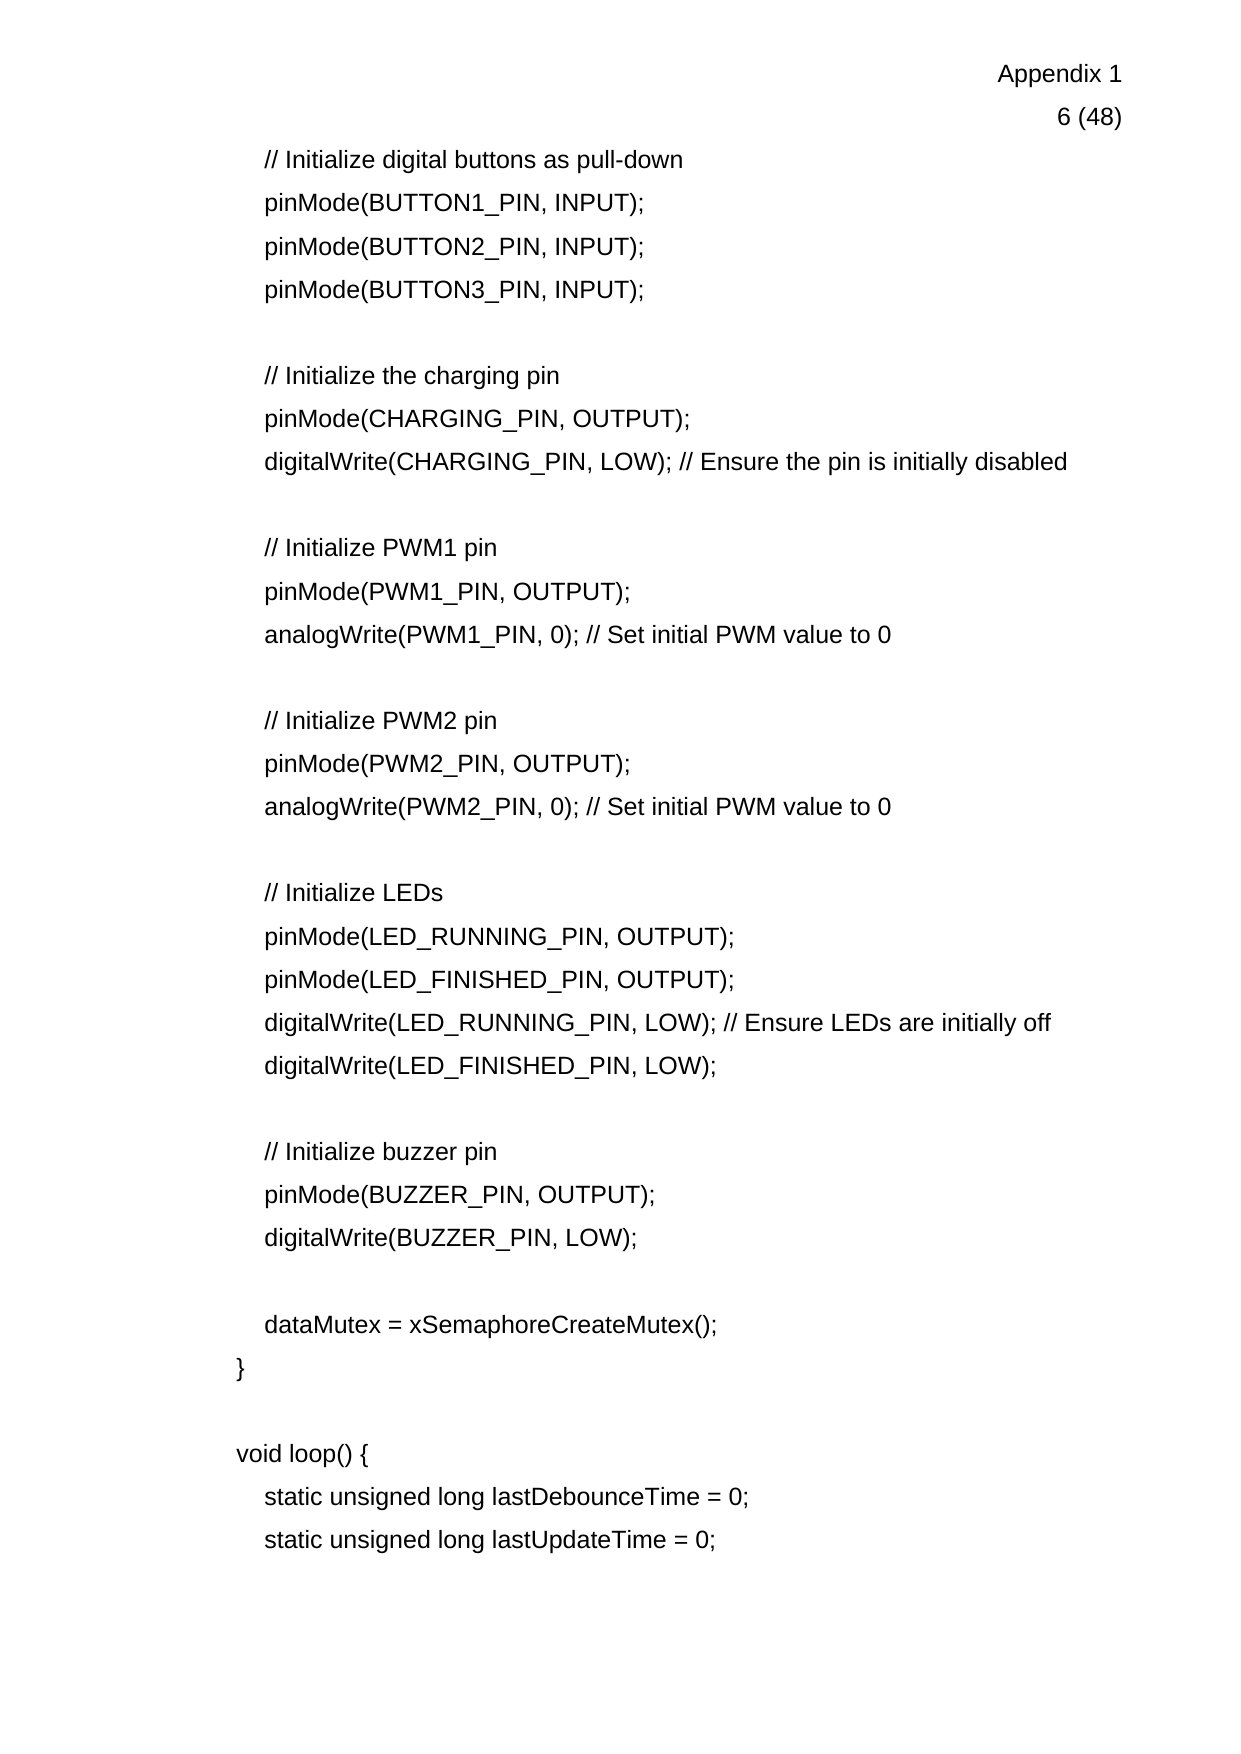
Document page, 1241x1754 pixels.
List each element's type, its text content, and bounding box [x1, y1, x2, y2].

text dataMutex = xSemaphoreCreateMutex(); [236, 1309, 1122, 1338]
text // Initialize digital buttons as pull-down [236, 145, 1122, 174]
text // Initialize buzzer pin [236, 1137, 1122, 1166]
text pinMode(LED_RUNNING_PIN, OUTPUT); [236, 921, 1122, 950]
text pinMode(LED_FINISHED_PIN, OUTPUT); [236, 964, 1122, 993]
text digitalWrite(LED_FINISHED_PIN, LOW); [236, 1051, 1122, 1079]
text // Initialize LEDs [236, 878, 1122, 907]
text analogWrite(PWM2_PIN, 0); // Set initial PWM value to 0 [236, 792, 1122, 821]
text analogWrite(PWM1_PIN, 0); // Set initial PWM value to 0 [236, 619, 1122, 648]
text pinMode(CHARGING_PIN, OUTPUT); [236, 404, 1122, 433]
text static unsigned long lastDebounceTime = 0; [236, 1482, 1122, 1511]
text void loop() { [236, 1439, 1122, 1468]
text pinMode(PWM1_PIN, OUTPUT); [236, 576, 1122, 605]
text } [236, 1353, 1122, 1381]
text pinMode(PWM2_PIN, OUTPUT); [236, 749, 1122, 778]
text digitalWrite(LED_RUNNING_PIN, LOW); // Ensure LEDs are initially off [236, 1008, 1122, 1036]
text digitalWrite(BUZZER_PIN, LOW); [236, 1223, 1122, 1252]
text pinMode(BUTTON2_PIN, INPUT); [236, 231, 1122, 260]
text pinMode(BUTTON3_PIN, INPUT); [236, 274, 1122, 303]
text // Initialize PWM2 pin [236, 706, 1122, 734]
text static unsigned long lastUpdateTime = 0; [236, 1525, 1122, 1554]
text // Initialize PWM1 pin [236, 533, 1122, 562]
text // Initialize the charging pin [236, 361, 1122, 389]
text pinMode(BUTTON1_PIN, INPUT); [236, 188, 1122, 217]
text digitalWrite(CHARGING_PIN, LOW); // Ensure the pin is initially disabled [236, 447, 1122, 476]
text pinMode(BUZZER_PIN, OUTPUT); [236, 1180, 1122, 1209]
